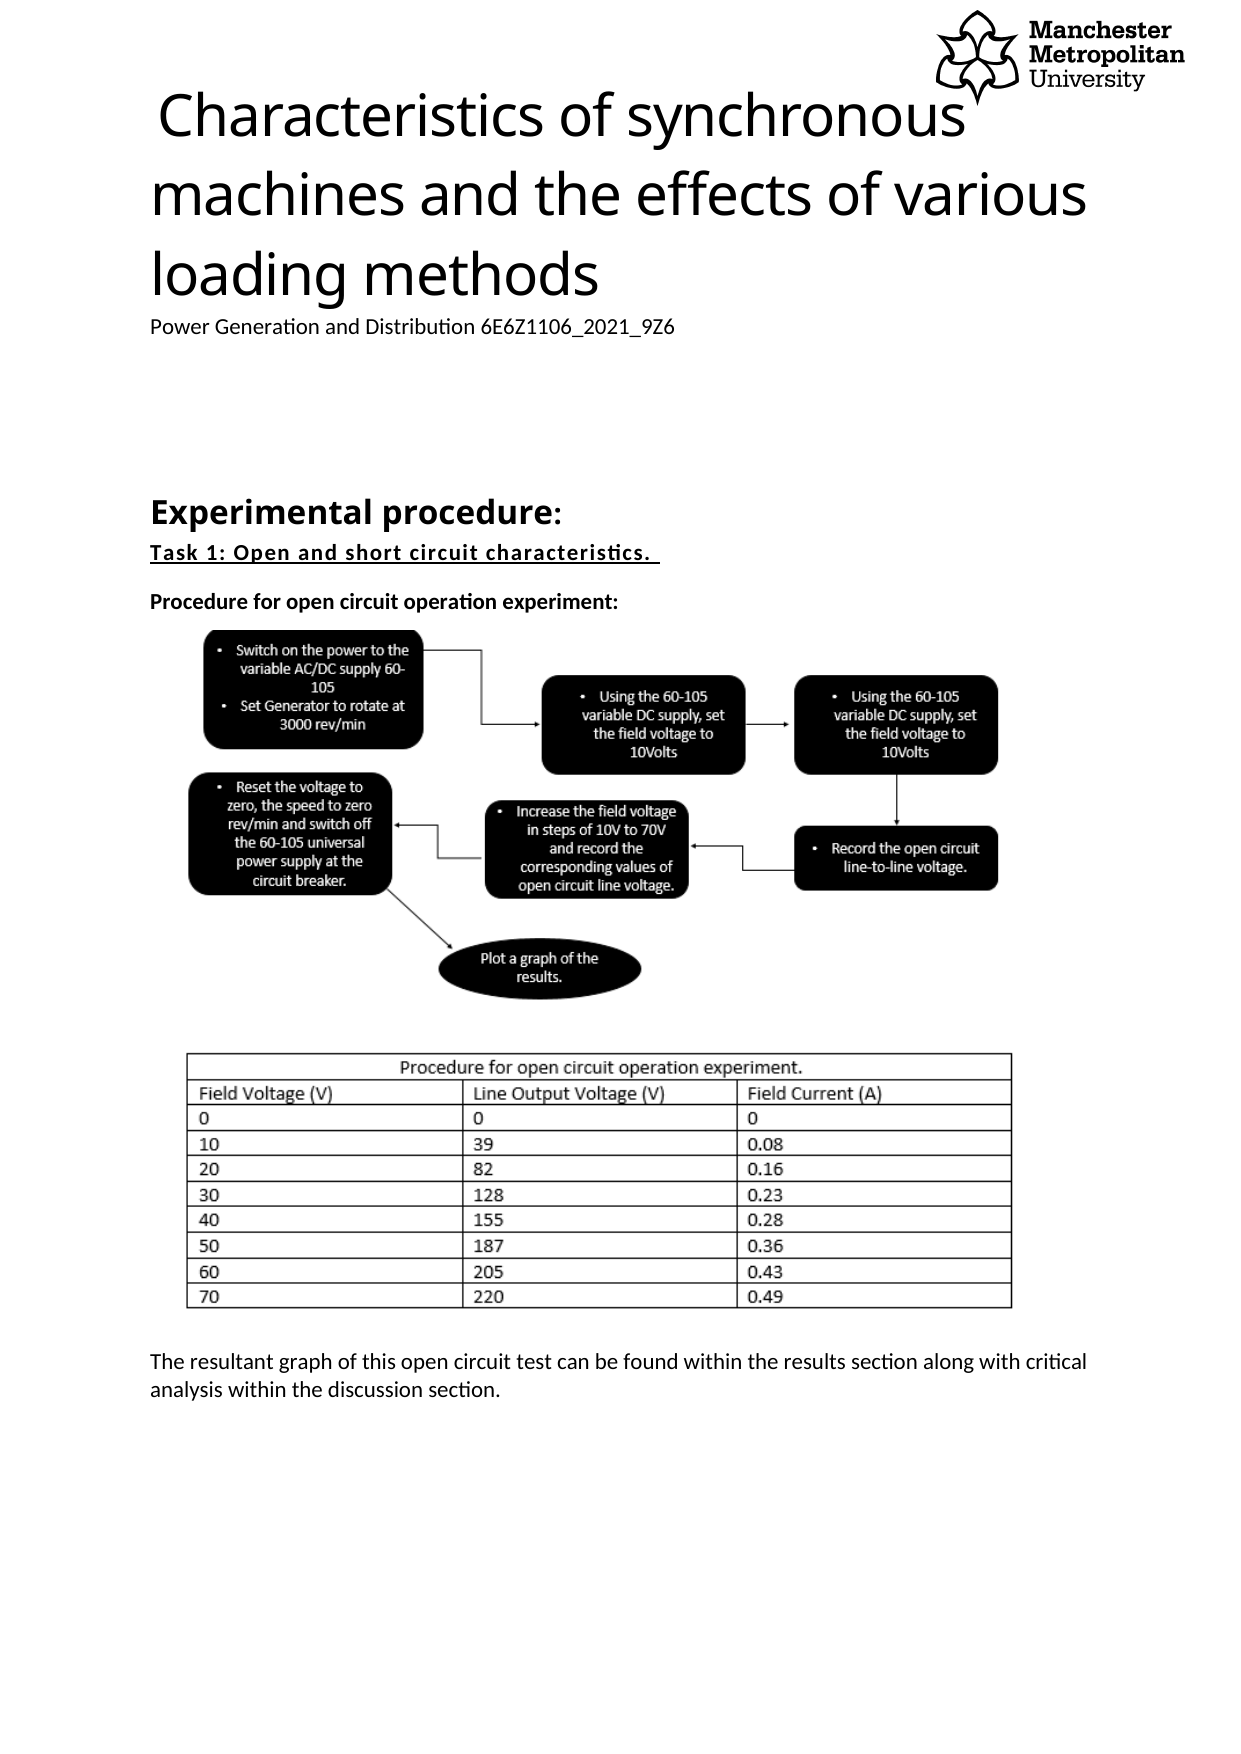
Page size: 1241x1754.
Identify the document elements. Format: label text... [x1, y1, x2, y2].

subtitle Task 1: Open and short circuit characteristics. [150, 538, 1090, 566]
picture [936, 10, 1185, 106]
text Procedure for open circuit operation experiment: [150, 587, 1090, 615]
picture [129, 1048, 1070, 1347]
picture [178, 630, 1004, 1010]
text The resultant graph of this open circuit test can be found within the results section along with critical analysis within the discussion section. [150, 1347, 1090, 1403]
subtitle Experimental procedure: [150, 489, 1090, 534]
